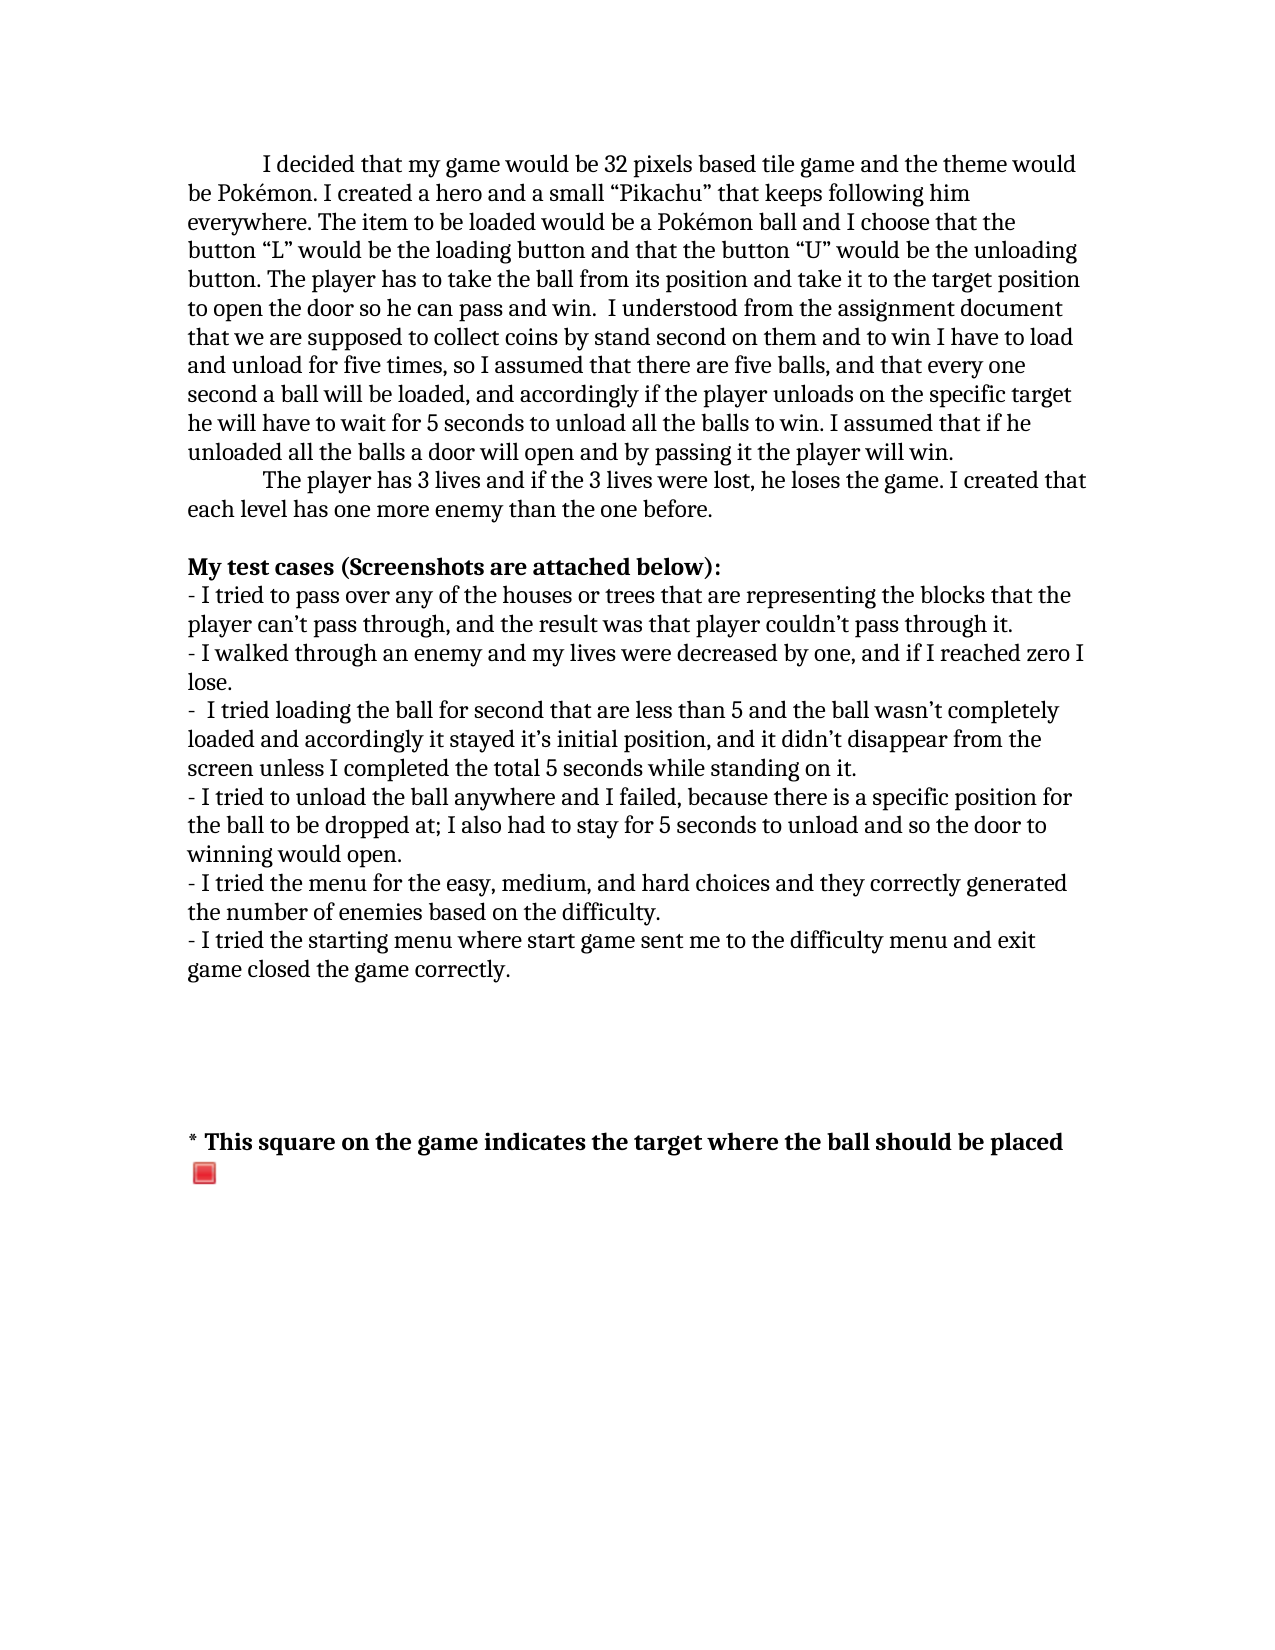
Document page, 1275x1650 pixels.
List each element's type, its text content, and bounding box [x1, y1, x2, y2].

text My test cases (Screenshots are attached below): [187, 552, 1087, 581]
picture [187, 1156, 220, 1189]
text - I tried loading the ball for second that are less than 5 and the ball wasn’t completely loaded and accordingly it stayed it’s initial position, and it didn’t disappear from the screen unless I completed the total 5 seconds while standing on it. [187, 696, 1087, 782]
text * This square on the game indicates the target where the ball should be placed [187, 1127, 1087, 1195]
text - I tried the menu for the easy, medium, and hard choices and they correctly generated the number of enemies based on the difficulty. [187, 869, 1087, 926]
text The player has 3 lives and if the 3 lives were lost, he loses the game. I created that each level has one more enemy than the one before. [187, 466, 1087, 524]
text - I tried to unload the ball anywhere and I failed, because there is a specific position for the ball to be dropped at; I also had to stay for 5 seconds to unload and so the door to winning would open. [187, 782, 1087, 869]
text - I tried the starting menu where start game sent me to the difficulty menu and exit game closed the game correctly. [187, 926, 1087, 984]
text - I tried to pass over any of the houses or trees that are representing the blocks that the player can’t pass through, and the result was that player couldn’t pass through it. [187, 581, 1087, 639]
text I decided that my game would be 32 pixels based tile game and the theme would be Pokémon. I created a hero and a small “Pikachu” that keeps following him everywhere. The item to be loaded would be a Pokémon ball and I choose that the button “L” would be the loading button and that the button “U” would be the unloading button. The player has to take the ball from its position and take it to the target position to open the door so he can pass and win. I understood from the assignment document that we are supposed to collect coins by stand second on them and to win I have to load and unload for five times, so I assumed that there are five balls, and that every one second a ball will be loaded, and accordingly if the player unloads on the specific target he will have to wait for 5 seconds to unload all the balls to win. I assumed that if he unloaded all the balls a door will open and by passing it the player will win. [187, 150, 1087, 466]
text - I walked through an enemy and my lives were decreased by one, and if I reached zero I lose. [187, 639, 1087, 696]
